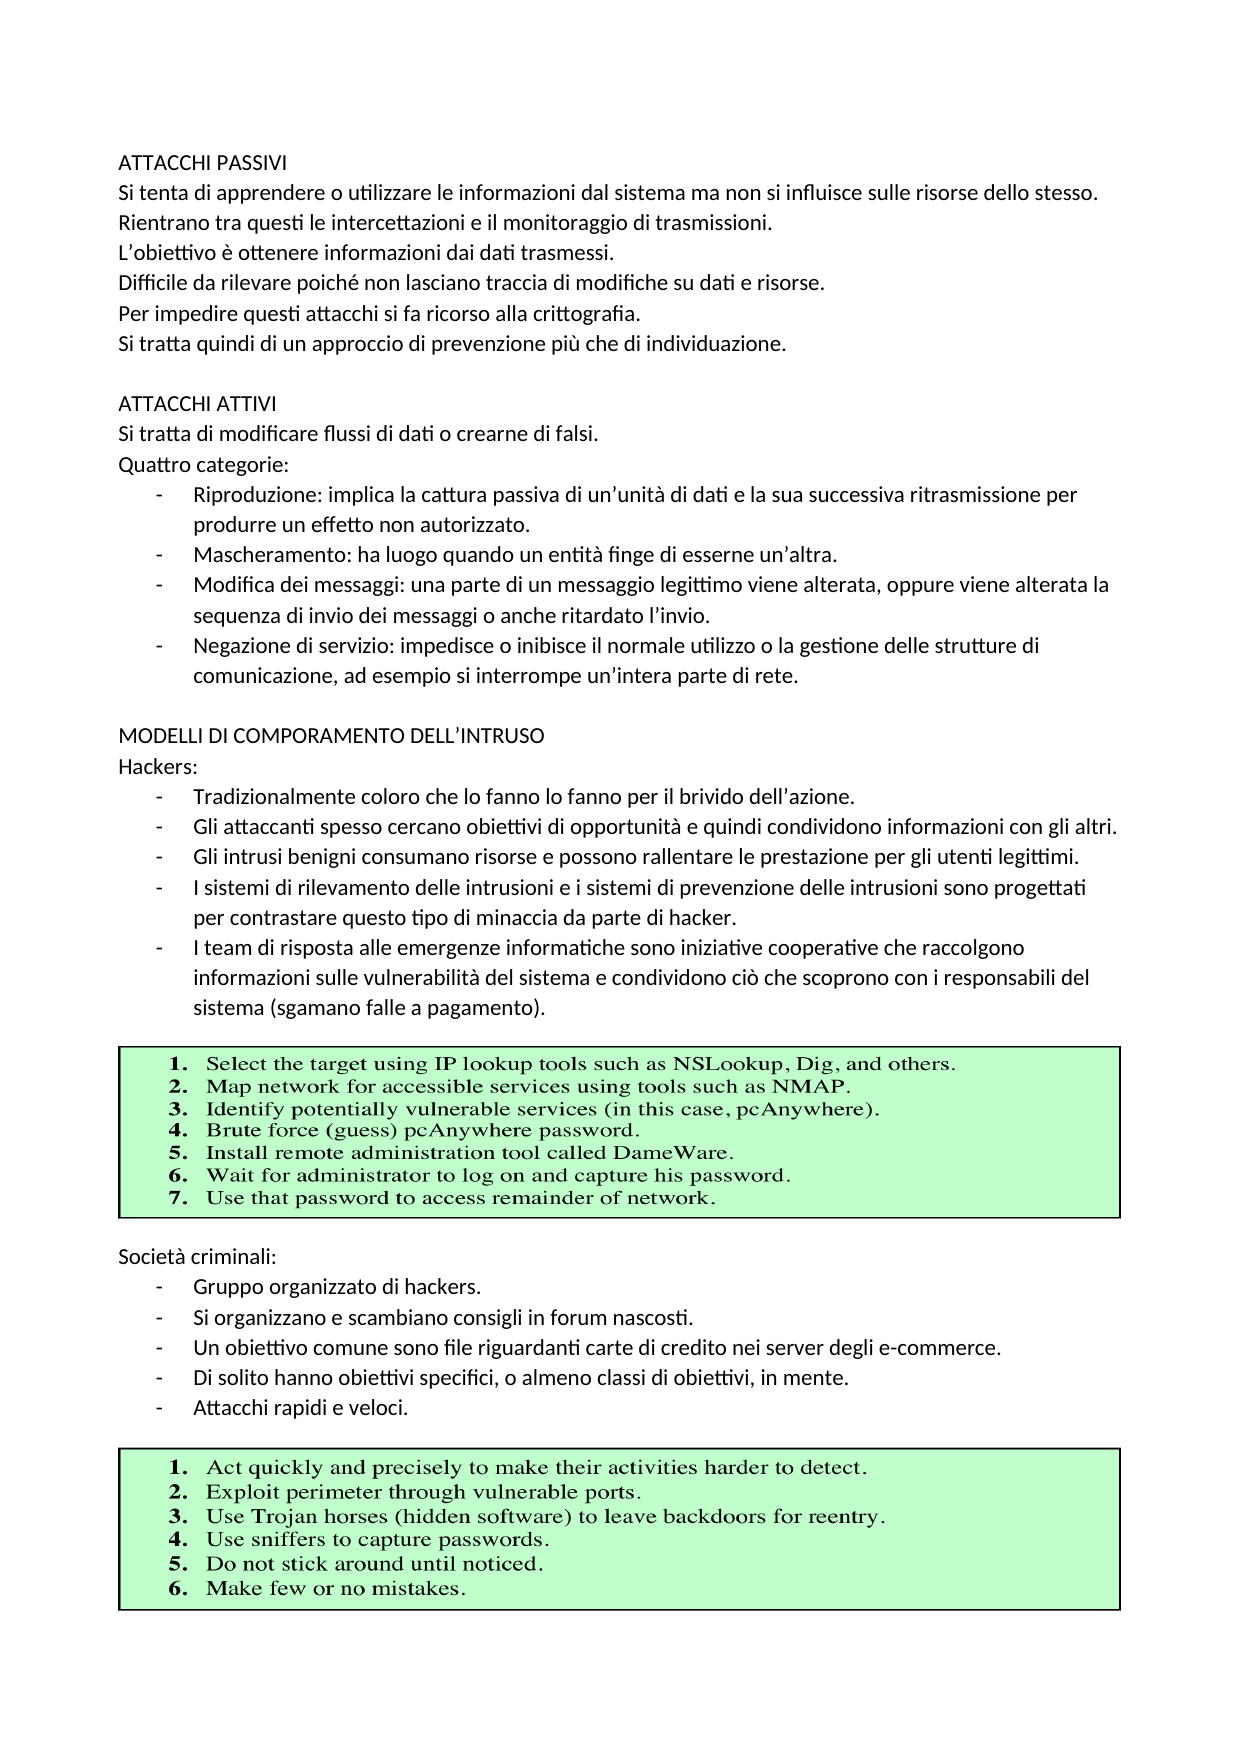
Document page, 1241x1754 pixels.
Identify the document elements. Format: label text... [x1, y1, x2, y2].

list I team di risposta alle emergenze informatiche sono iniziative cooperative che raccolgono informazioni sulle vulnerabilità del sistema e condividono ciò che scoprono con i responsabili del sistema (sgamano falle a pagamento). [156, 933, 1122, 1021]
list I sistemi di rilevamento delle intrusioni e i sistemi di prevenzione delle intrusioni sono progettati per contrastare questo tipo di minaccia da parte di hacker. [156, 873, 1122, 931]
text Società criminali: [118, 1242, 1122, 1270]
list Si organizzano e scambiano consigli in forum nascosti. [156, 1303, 1122, 1331]
list Riproduzione: implica la cattura passiva di un’unità di dati e la sua successiva ritrasmissione per produrre un effetto non autorizzato. [156, 480, 1122, 538]
list Modifica dei messaggi: una parte di un messaggio legittimo viene alterata, oppure viene alterata la sequenza di invio dei messaggi o anche ritardato l’invio. [156, 571, 1122, 629]
text Hackers: [118, 752, 1122, 780]
text L’obiettivo è ottenere informazioni dai dati trasmessi. [118, 238, 1122, 266]
list Gruppo organizzato di hackers. [156, 1272, 1122, 1301]
text Per impedire questi attacchi si fa ricorso alla crittografia. [118, 299, 1122, 327]
text Si tenta di apprendere o utilizzare le informazioni dal sistema ma non si influisce sulle risorse dello stesso. [118, 178, 1122, 206]
text ATTACCHI ATTIVI [118, 389, 1122, 417]
list Gli attaccanti spesso cercano obiettivi di opportunità e quindi condividono informazioni con gli altri. [156, 812, 1122, 840]
list Gli intrusi benigni consumano risorse e possono rallentare le prestazione per gli utenti legittimi. [156, 842, 1122, 870]
list Attacchi rapidi e veloci. [156, 1393, 1122, 1421]
text MODELLI DI COMPORAMENTO DELL’INTRUSO [118, 722, 1122, 749]
list Tradizionalmente coloro che lo fanno lo fanno per il brivido dell’azione. [156, 782, 1122, 810]
list Di solito hanno obiettivi specifici, o almeno classi di obiettivi, in mente. [156, 1363, 1122, 1391]
text Si tratta di modificare flussi di dati o crearne di falsi. Quattro categorie: [118, 419, 1122, 478]
text Si tratta quindi di un approccio di prevenzione più che di individuazione. [118, 329, 1122, 357]
text Rientrano tra questi le intercettazioni e il monitoraggio di trasmissioni. [118, 208, 1122, 236]
text ATTACCHI PASSIVI [118, 148, 1122, 176]
list Mascheramento: ha luogo quando un entità finge di esserne un’altra. [156, 540, 1122, 568]
list Un obiettivo comune sono file riguardanti carte di credito nei server degli e-commerce. [156, 1333, 1122, 1361]
text Difficile da rilevare poiché non lasciano traccia di modifiche su dati e risorse. [118, 268, 1122, 296]
list Negazione di servizio: impedisce o inibisce il normale utilizzo o la gestione delle strutture di comunicazione, ad esempio si interrompe un’intera parte di rete. [156, 631, 1122, 689]
